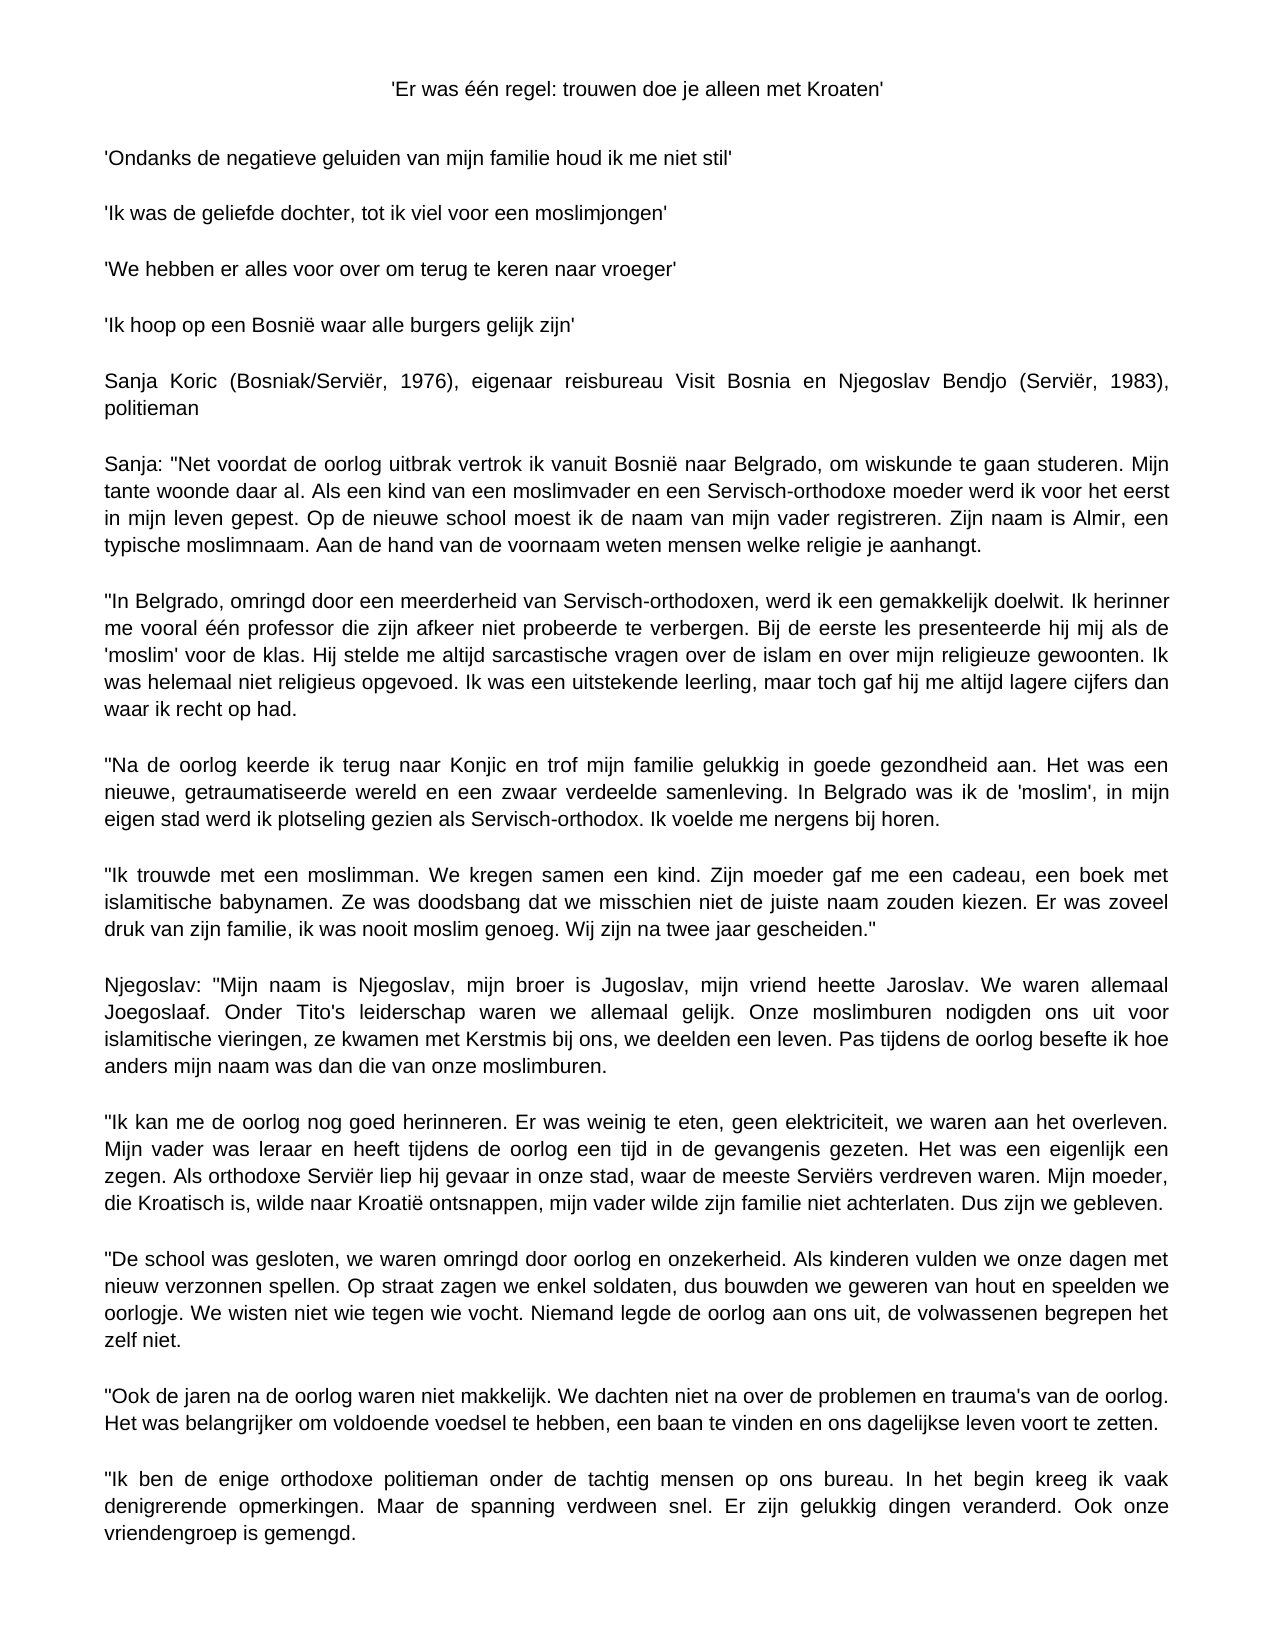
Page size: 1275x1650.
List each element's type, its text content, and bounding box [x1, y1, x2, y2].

text "Ik ben de enige orthodoxe politieman onder de tachtig mensen op ons bureau. In het begin kreeg ik vaak denigrerende opmerkingen. Maar de spanning verdween snel. Er zijn gelukkig dingen veranderd. Ook onze vriendengroep is gemengd. [104, 1464, 1171, 1545]
text 'Ondanks de negatieve geluiden van mijn familie houd ik me niet stil' [104, 142, 1171, 169]
text "Ook de jaren na de oorlog waren niet makkelijk. We dachten niet na over de problemen en trauma's van de oorlog. Het was belangrijker om voldoende voedsel te hebben, een baan te vinden en ons dagelijkse leven voort te zetten. [104, 1381, 1171, 1435]
text 'Ik was de geliefde dochter, tot ik viel voor een moslimjongen' [104, 198, 1171, 225]
text "In Belgrado, omringd door een meerderheid van Servisch-orthodoxen, werd ik een gemakkelijk doelwit. Ik herinner me vooral één professor die zijn afkeer niet probeerde te verbergen. Bij de eerste les presenteerde hij mij als de 'moslim' voor de klas. Hij stelde me altijd sarcastische vragen over de islam en over mijn religieuze gewoonten. Ik was helemaal niet religieus opgevoed. Ik was een uitstekende leerling, maar toch gaf hij me altijd lagere cijfers dan waar ik recht op had. [104, 586, 1171, 721]
text "Ik trouwde met een moslimman. We kregen samen een kind. Zijn moeder gaf me een cadeau, een boek met islamitische babynamen. Ze was doodsbang dat we misschien niet de juiste naam zouden kiezen. Er was zoveel druk van zijn familie, ik was nooit moslim genoeg. Wij zijn na twee jaar gescheiden." [104, 860, 1171, 941]
text Sanja: "Net voordat de oorlog uitbrak vertrok ik vanuit Bosnië naar Belgrado, om wiskunde te gaan studeren. Mijn tante woonde daar al. Als een kind van een moslimvader en een Servisch-orthodoxe moeder werd ik voor het eerst in mijn leven gepest. Op de nieuwe school moest ik de naam van mijn vader registreren. Zijn naam is Almir, een typische moslimnaam. Aan de hand van de voornaam weten mensen welke religie je aanhangt. [104, 448, 1171, 557]
text "Na de oorlog keerde ik terug naar Konjic en trof mijn familie gelukkig in goede gezondheid aan. Het was een nieuwe, getraumatiseerde wereld en een zwaar verdeelde samenleving. In Belgrado was ik de 'moslim', in mijn eigen stad werd ik plotseling gezien als Servisch-orthodox. Ik voelde me nergens bij horen. [104, 750, 1171, 831]
text 'Ik hoop op een Bosnië waar alle burgers gelijk zijn' [104, 310, 1171, 337]
text "De school was gesloten, we waren omringd door oorlog en onzekerheid. Als kinderen vulden we onze dagen met nieuw verzonnen spellen. Op straat zagen we enkel soldaten, dus bouwden we geweren van hout en speelden we oorlogje. We wisten niet wie tegen wie vocht. Niemand legde de oorlog aan ons uit, de volwassenen begrepen het zelf niet. [104, 1244, 1171, 1352]
text "Ik kan me de oorlog nog goed herinneren. Er was weinig te eten, geen elektriciteit, we waren aan het overleven. Mijn vader was leraar en heeft tijdens de oorlog een tijd in de gevangenis gezeten. Het was een eigenlijk een zegen. Als orthodoxe Serviër liep hij gevaar in onze stad, waar de meeste Serviërs verdreven waren. Mijn moeder, die Kroatisch is, wilde naar Kroatië ontsnappen, mijn vader wilde zijn familie niet achterlaten. Dus zijn we gebleven. [104, 1107, 1171, 1215]
text Sanja Koric (Bosniak/Serviër, 1976), eigenaar reisbureau Visit Bosnia en Njegoslav Bendjo (Serviër, 1983), politieman [104, 366, 1171, 420]
text 'We hebben er alles voor over om terug te keren naar vroeger' [104, 254, 1171, 281]
text Njegoslav: "Mijn naam is Njegoslav, mijn broer is Jugoslav, mijn vriend heette Jaroslav. We waren allemaal Joegoslaaf. Onder Tito's leiderschap waren we allemaal gelijk. Onze moslimburen nodigden ons uit voor islamitische vieringen, ze kwamen met Kerstmis bij ons, we deelden een leven. Pas tijdens de oorlog besefte ik hoe anders mijn naam was dan die van onze moslimburen. [104, 970, 1171, 1078]
